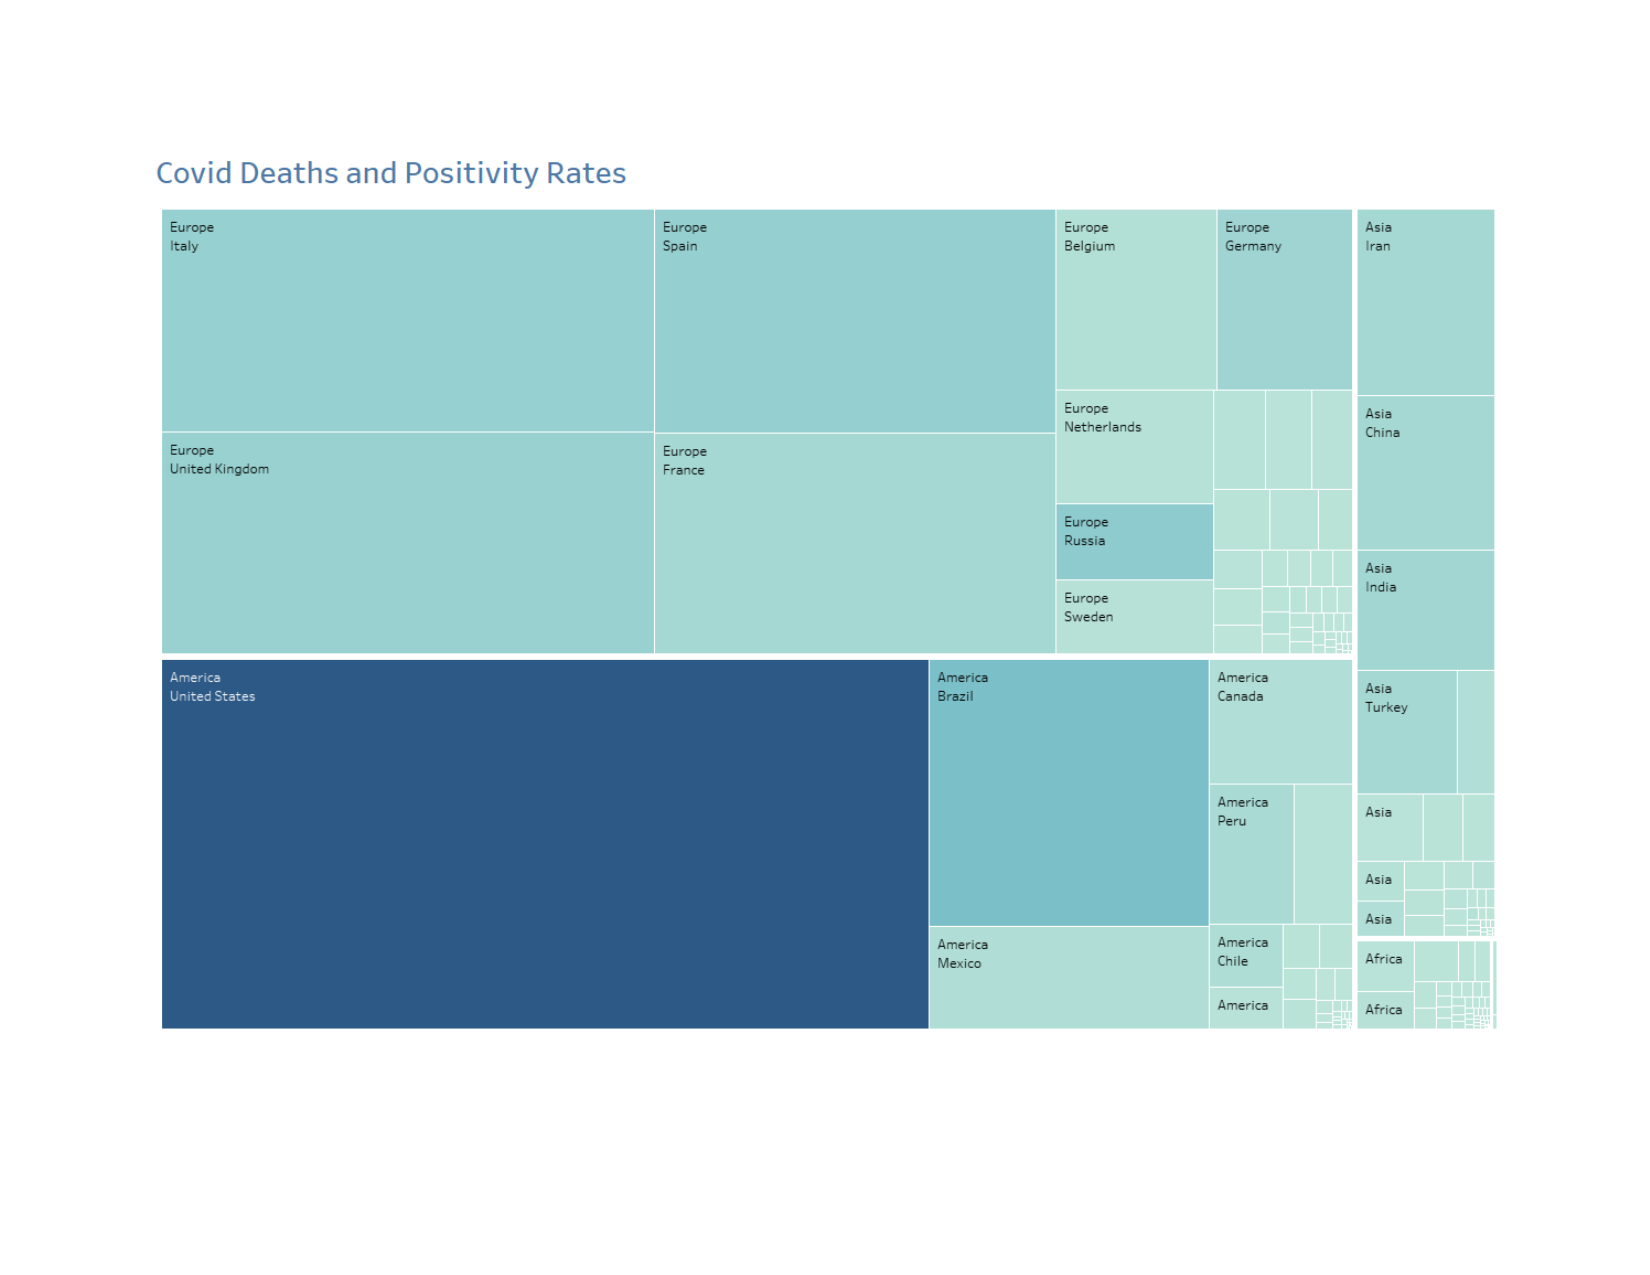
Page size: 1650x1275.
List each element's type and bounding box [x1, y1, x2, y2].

picture [150, 150, 1500, 1033]
